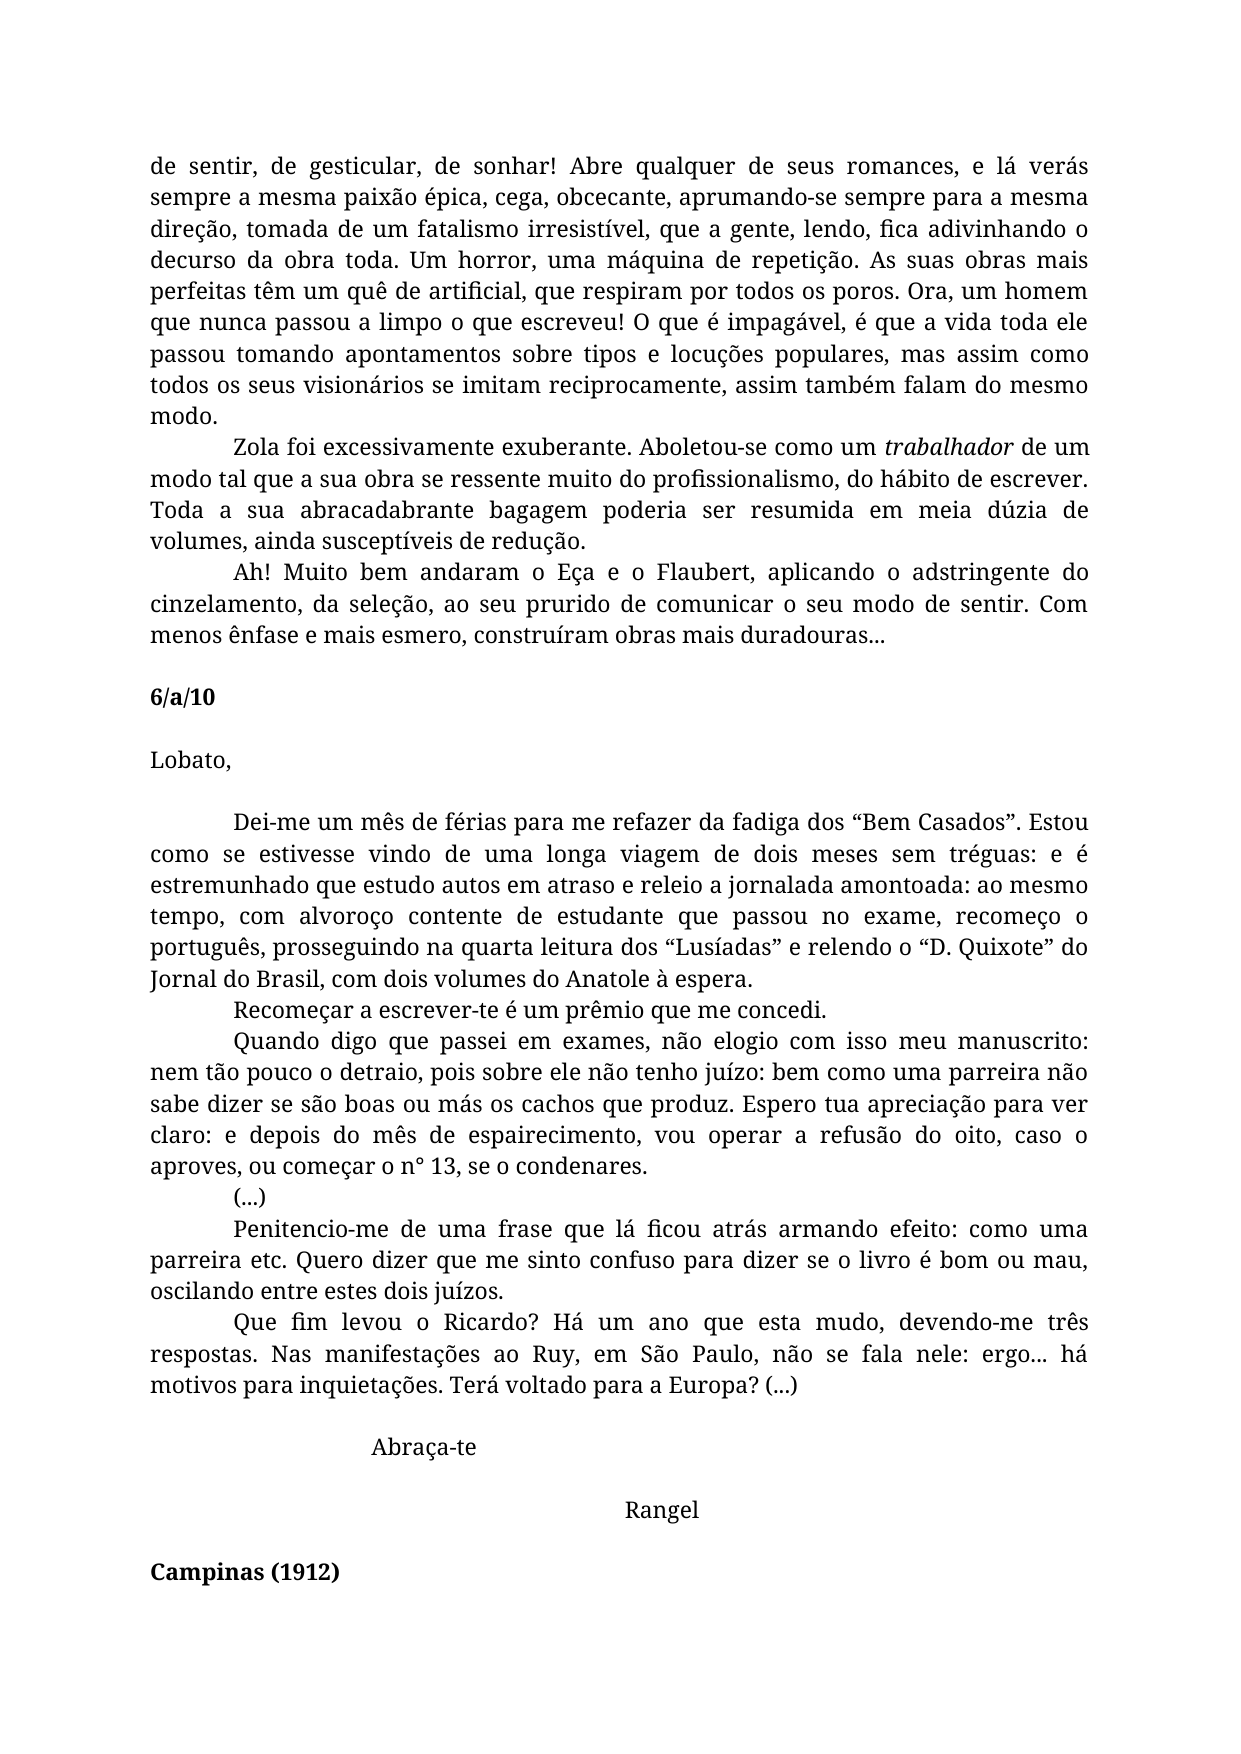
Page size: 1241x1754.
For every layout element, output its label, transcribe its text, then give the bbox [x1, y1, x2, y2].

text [150, 150, 1090, 431]
text Lobato, [150, 744, 1090, 775]
text Que fim levou o Ricardo? Há um ano que esta mudo, devendo-me três respostas. Nas manifestações ao Ruy, em São Paulo, não se fala nele: ergo... há motivos para inquietações. Terá voltado para a Europa? (...) [150, 1306, 1090, 1400]
text Penitencio-me de uma frase que lá ficou atrás armando efeito: como uma parreira etc. Quero dizer que me sinto confuso para dizer se o livro é bom ou mau, oscilando entre estes dois juízos. [150, 1212, 1090, 1306]
text Abraça-te [288, 1431, 1090, 1462]
text Rangel [150, 1494, 1090, 1525]
text Quando digo que passei em exames, não elogio com isso meu manuscrito: nem tão pouco o detraio, pois sobre ele não tenho juízo: bem como uma parreira não sabe dizer se são boas ou más os cachos que produz. Espero tua apreciação para ver claro: e depois do mês de espairecimento, vou operar a refusão do oito, caso o aproves, ou começar o n° 13, se o condenares. [150, 1025, 1090, 1181]
text (...) [150, 1181, 1090, 1212]
text Recomeçar a escrever-te é um prêmio que me concedi. [150, 994, 1090, 1025]
text 6/a/10 [150, 681, 1090, 712]
text Dei-me um mês de férias para me refazer da fadiga dos “Bem Casados”. Estou como se estivesse vindo de uma longa viagem de dois meses sem tréguas: e é estremunhado que estudo autos em atraso e releio a jornalada amontoada: ao mesmo tempo, com alvoroço contente de estudante que passou no exame, recomeço o português, prosseguindo na quarta leitura dos “Lusíadas” e relendo o “D. Quixote” do Jornal do Brasil, com dois volumes do Anatole à espera. [150, 806, 1090, 994]
text Campinas (1912) [150, 1556, 1090, 1587]
text Zola foi excessivamente exuberante. Aboletou-se como um trabalhador de um modo tal que a sua obra se ressente muito do profissionalismo, do hábito de escrever. Toda a sua abracadabrante bagagem poderia ser resumida em meia dúzia de volumes, ainda susceptíveis de redução. [150, 431, 1090, 556]
text Ah! Muito bem andaram o Eça e o Flaubert, aplicando o adstringente do cinzelamento, da seleção, ao seu prurido de comunicar o seu modo de sentir. Com menos ênfase e mais esmero, construíram obras mais duradouras... [150, 556, 1090, 650]
